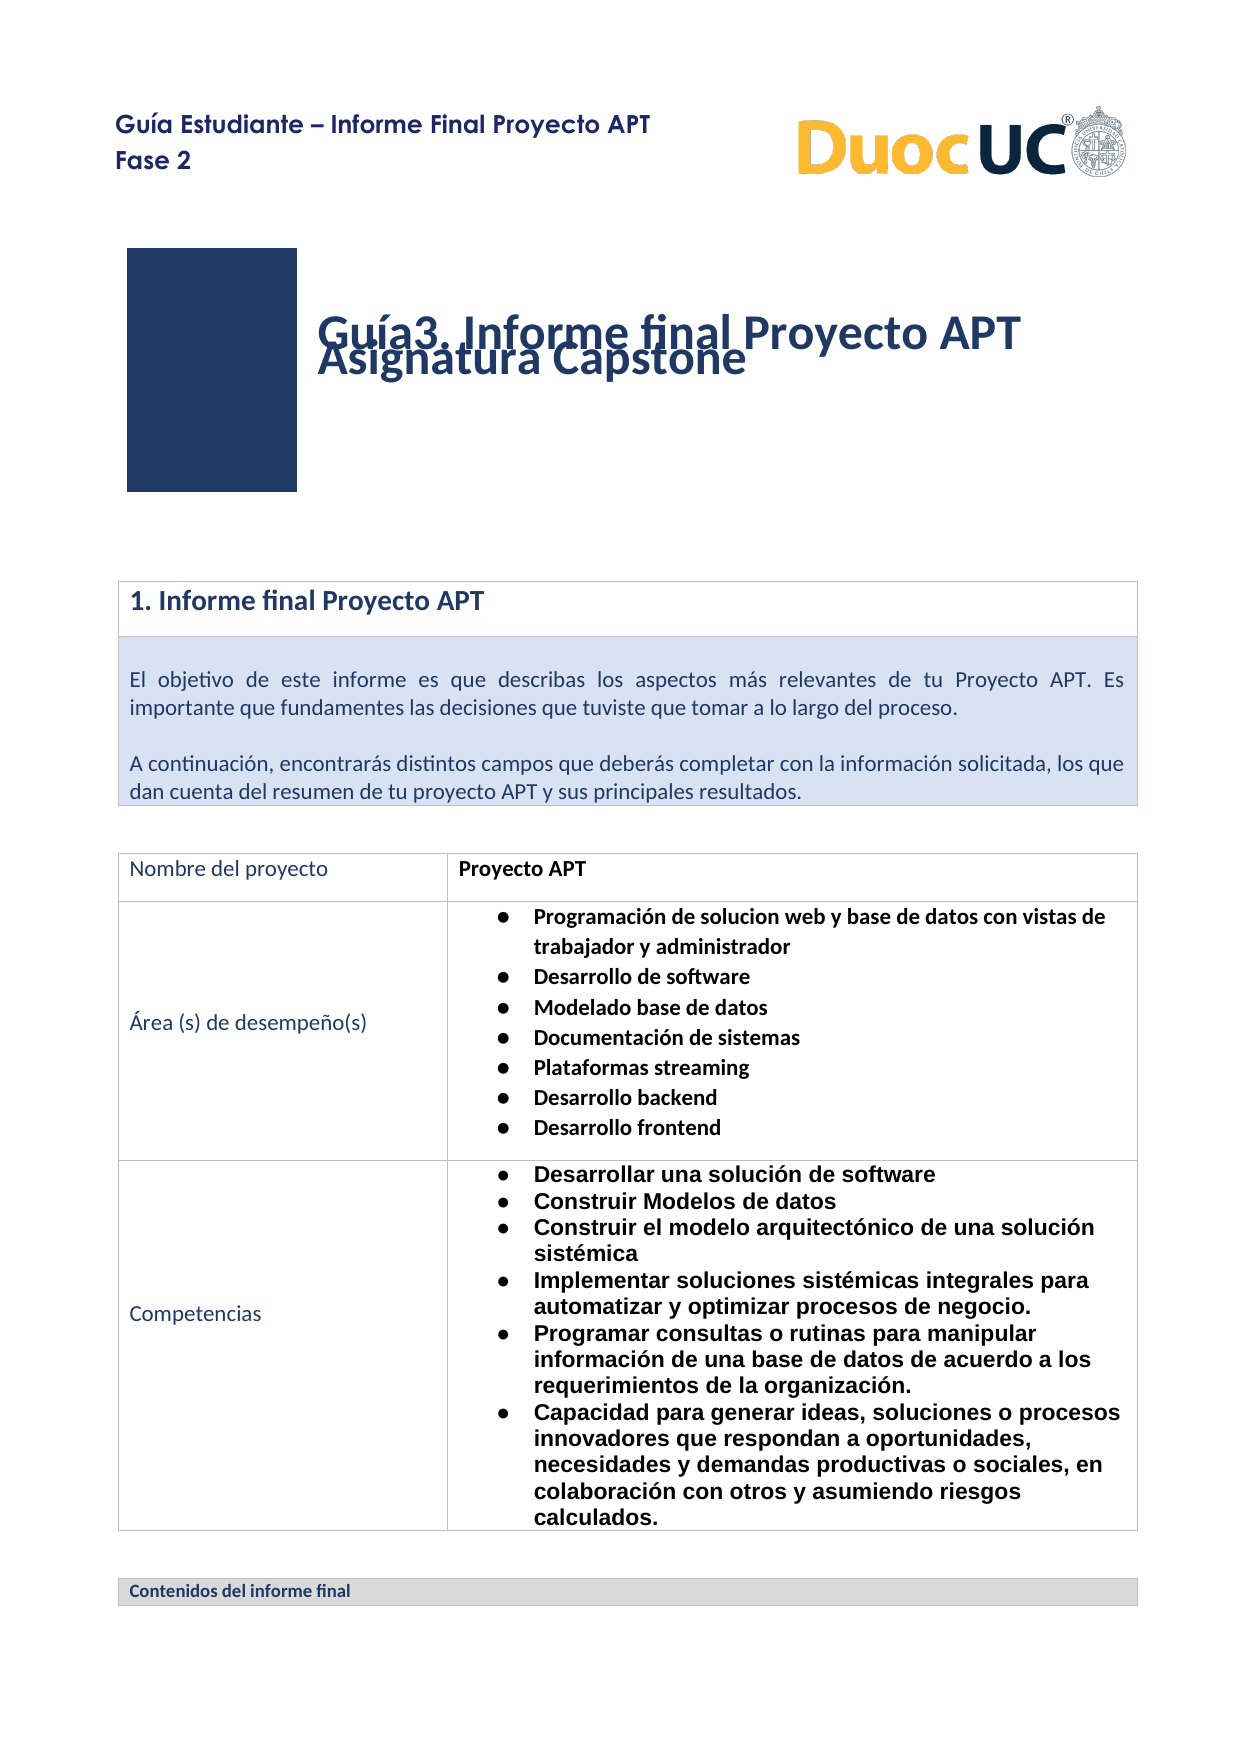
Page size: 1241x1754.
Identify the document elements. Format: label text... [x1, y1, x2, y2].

table_cell Programación de solucion web y base de datos con vistas de trabajador y administrador Desarrollo de software Modelado base de datos Documentación de sistemas Plataformas streaming Desarrollo backend Desarrollo frontend [448, 902, 1137, 1160]
table_header 1. Informe final Proyecto APT [119, 582, 1137, 636]
picture [798, 106, 1126, 177]
table_cell Desarrollar una solución de software Construir Modelos de datos Construir el modelo arquitectónico de una solución sistémica Implementar soluciones sistémicas integrales para automatizar y optimizar procesos de negocio. Programar consultas o rutinas para manipular información de una base de datos de acuerdo a los requerimientos de la organización. Capacidad para generar ideas, soluciones o procesos innovadores que respondan a oportunidades, necesidades y demandas productivas o sociales, en colaboración con otros y asumiendo riesgos calculados. [448, 1161, 1137, 1530]
table_header Contenidos del informe final [119, 1579, 1137, 1605]
table_cell Competencias [119, 1161, 447, 1530]
table_header Nombre del proyecto [119, 854, 447, 901]
table_cell El objetivo de este informe es que describas los aspectos más relevantes de tu Proyecto APT. Es importante que fundamentes las decisiones que tuviste que tomar a lo largo del proceso. A continuación, encontrarás distintos campos que deberás completar con la información solicitada, los que dan cuenta del resumen de tu proyecto APT y sus principales resultados. [119, 637, 1137, 805]
table_header Proyecto APT [448, 854, 1137, 901]
table_cell Área (s) de desempeño(s) [119, 902, 447, 1160]
